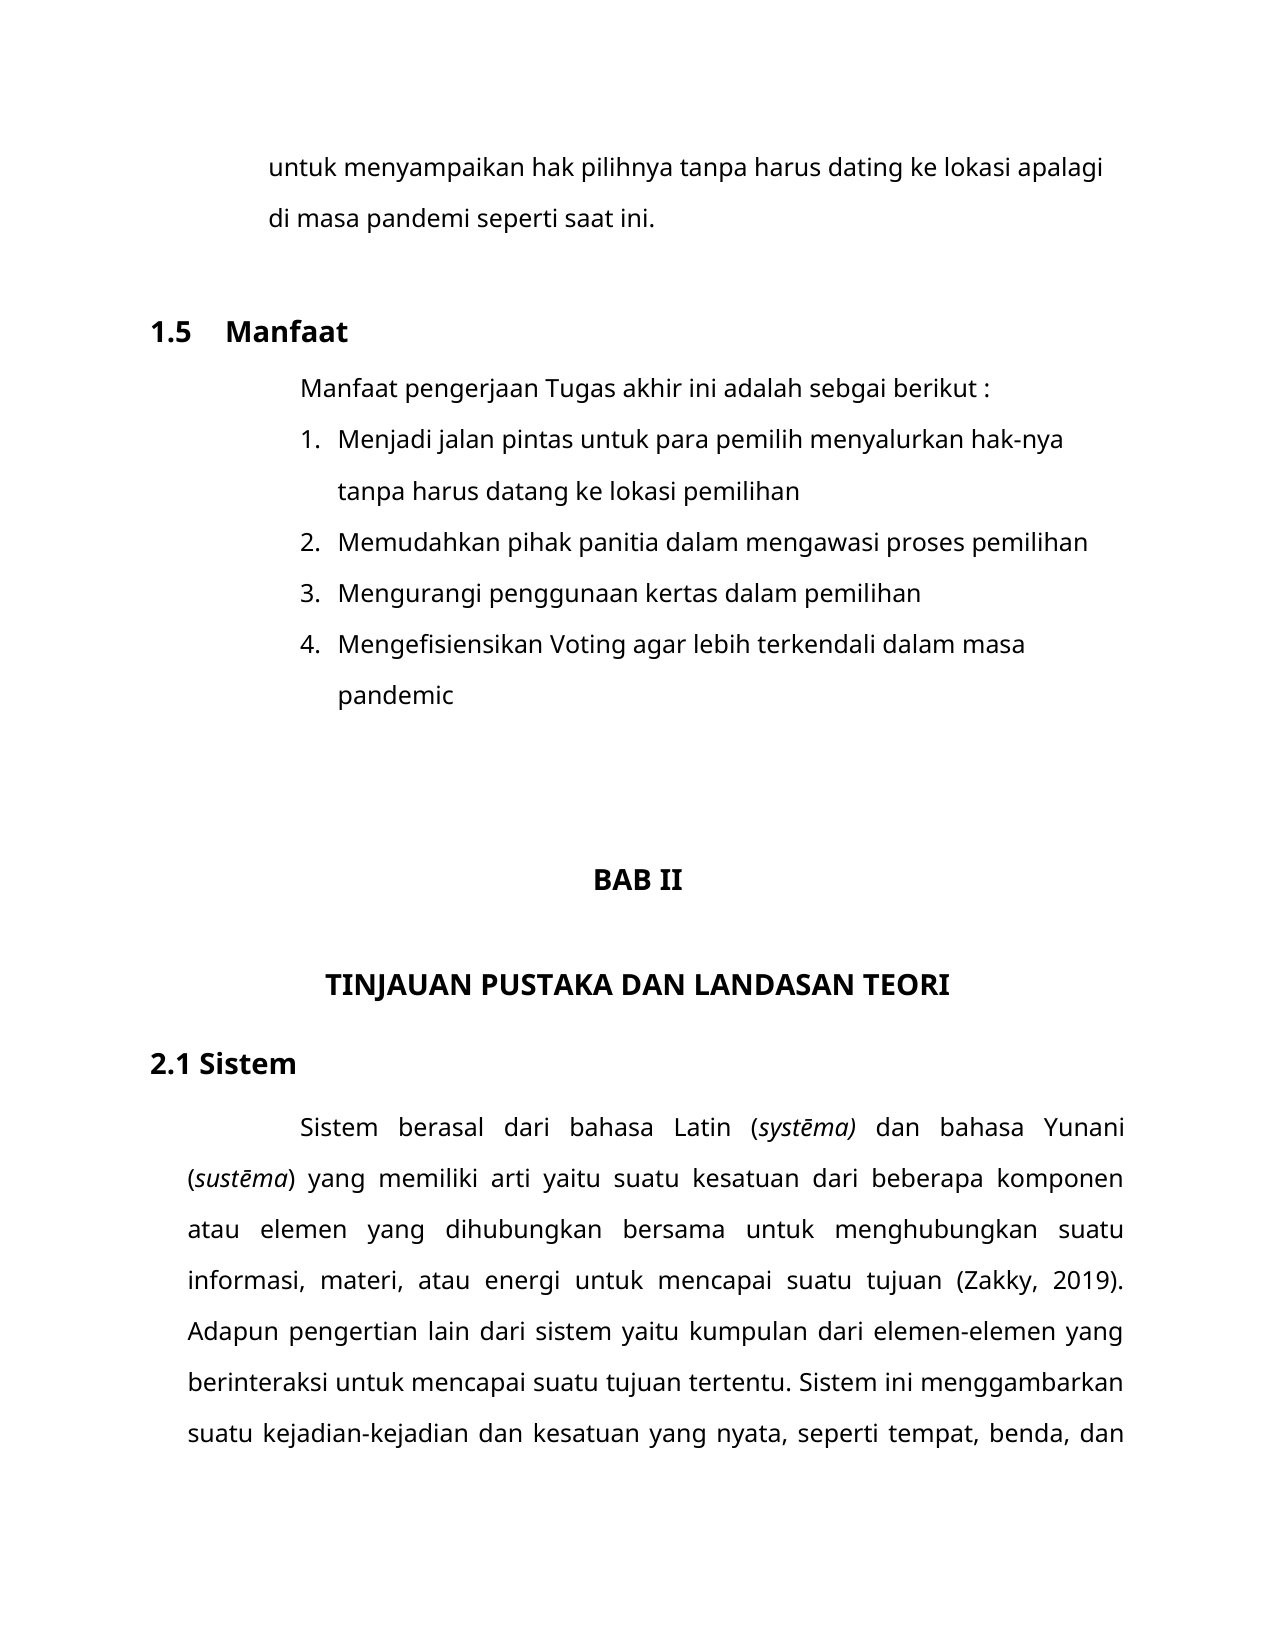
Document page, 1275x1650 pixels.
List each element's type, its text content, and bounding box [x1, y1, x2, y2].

subtitle BAB II [150, 859, 1125, 899]
list Mengurangi penggunaan kertas dalam pemilihan [300, 575, 1125, 609]
list Memudahkan pihak panitia dalam mengawasi proses pemilihan [300, 524, 1125, 558]
text 2.1 Sistem [150, 1043, 1125, 1083]
list Mengefisiensikan Voting agar lebih terkendali dalam masa pandemic [300, 626, 1125, 711]
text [187, 1109, 1125, 1450]
subtitle TINJAUAN PUSTAKA DAN LANDASAN TEORI [150, 964, 1125, 1003]
list Menjadi jalan pintas untuk para pemilih menyalurkan hak-nya tanpa harus datang ke lokasi pemilihan [300, 422, 1125, 507]
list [268, 150, 1125, 235]
list Manfaat [150, 312, 1125, 351]
list Manfaat pengerjaan Tugas akhir ini adalah sebgai berikut : [300, 371, 1125, 405]
